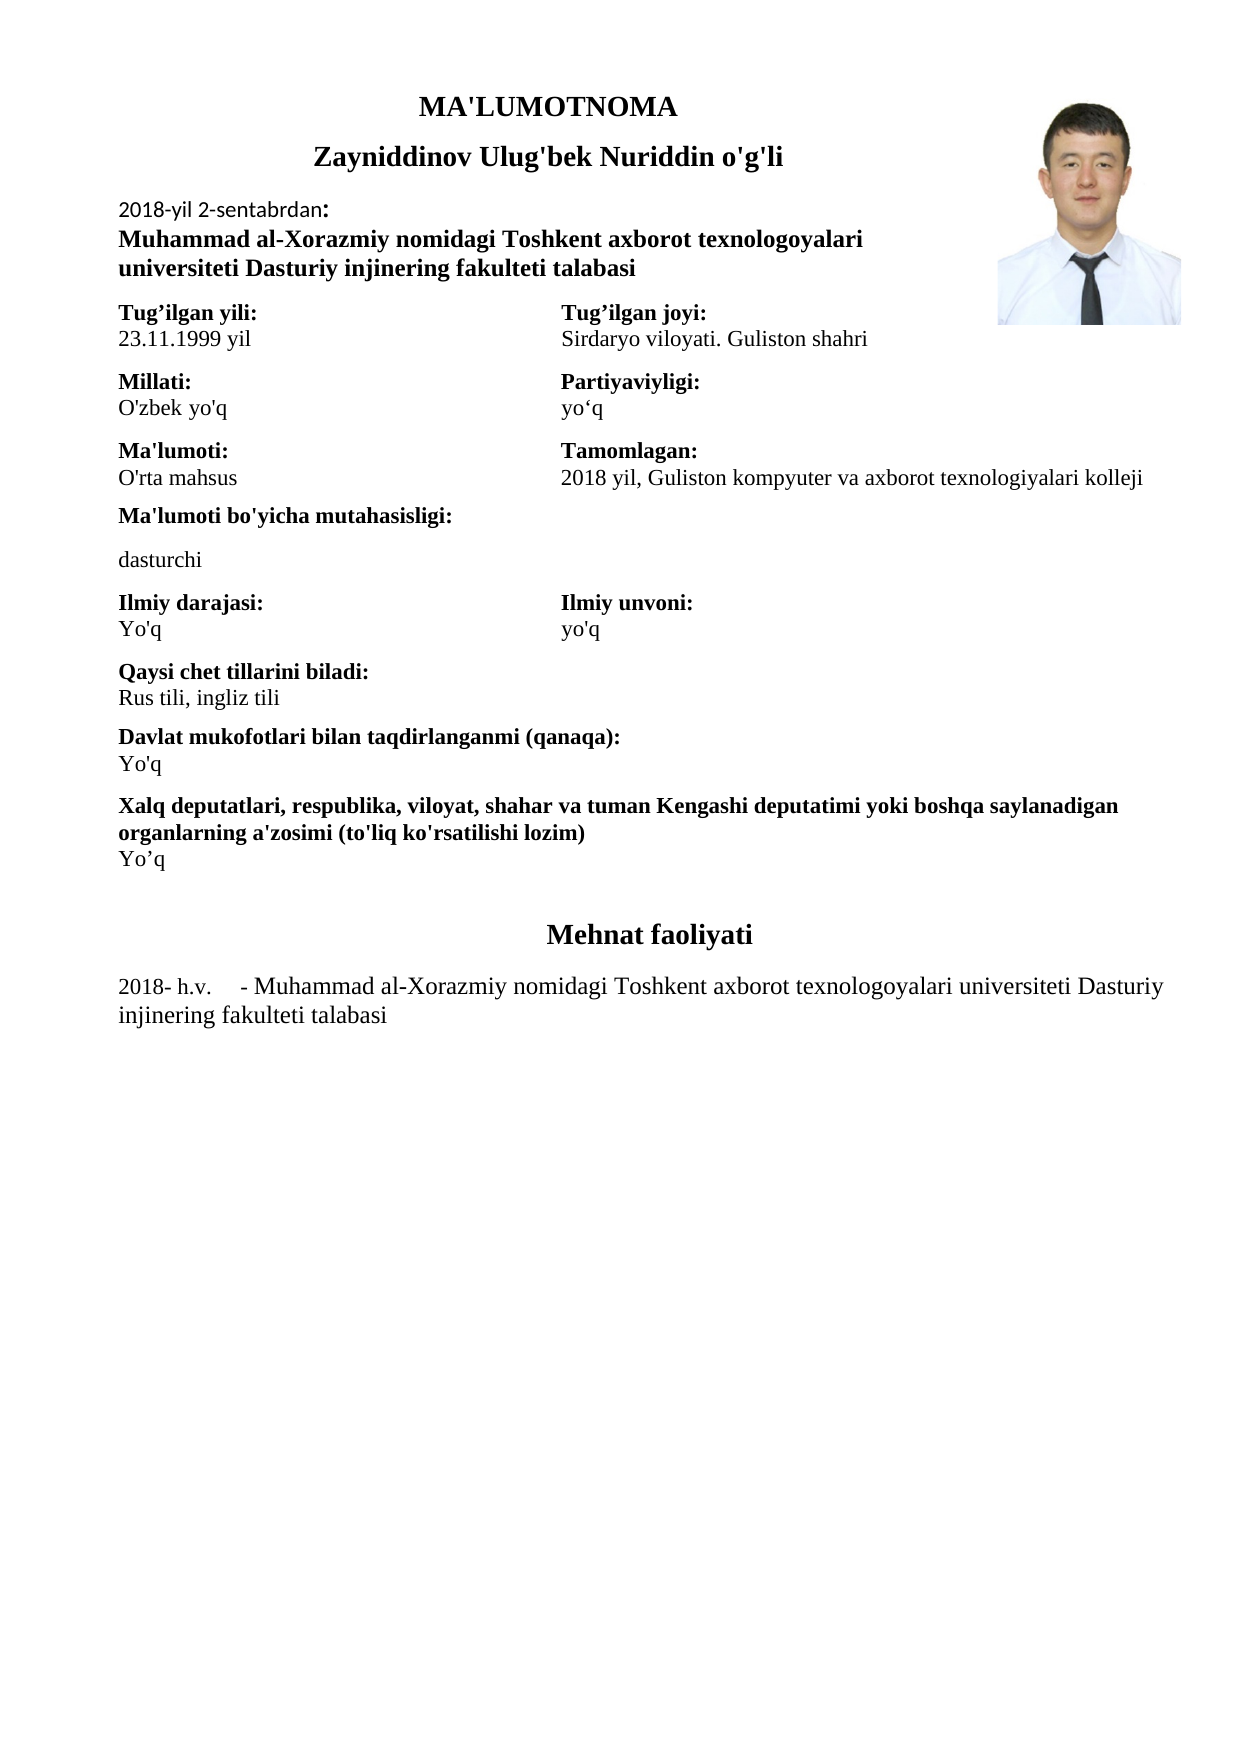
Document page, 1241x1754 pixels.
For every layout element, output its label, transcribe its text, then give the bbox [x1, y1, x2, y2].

text dasturchi [118, 546, 1181, 572]
text Muhammad al-Xorazmiy nomidagi Toshkent axborot texnologoyalari universiteti Dasturiy injinering fakulteti talabasi [118, 224, 997, 282]
text Tug’ilgan yili: Tug’ilgan joyi: [118, 299, 997, 325]
text 23.11.1999 yil Sirdaryo viloyati. Guliston shahri [118, 325, 1181, 351]
subtitle 2018-yil 2-sentabrdan: [118, 193, 997, 224]
text Ma'lumoti bo'yicha mutahasisligi: [118, 503, 1181, 529]
text Rus tili, ingliz tili [118, 684, 1181, 711]
text Мehnat faoliyati [118, 917, 1181, 951]
text Ilmiy darajasi: Ilmiy unvoni: [118, 589, 1181, 615]
text O'rta mahsus 2018 yil, Guliston kompyuter va axborot texnologiyalari kolleji [118, 464, 1181, 490]
text Davlat mukofotlari bilan taqdirlanganmi (qanaqa): [118, 723, 1181, 749]
text 2018- h.v. - Muhammad al-Xorazmiy nomidagi Toshkent axborot texnologoyalari universiteti Dasturiy injinering fakulteti talabasi [118, 971, 1181, 1029]
text Yo'q yo'q [118, 615, 1181, 641]
picture [997, 88, 1182, 325]
text Xalq deputatlari, respublika, viloyat, shahar va tuman Kengashi deputatimi yoki boshqa saylanadigan organlarning a'zosimi (to'liq ko'rsatilishi lozim) [118, 793, 1181, 845]
text Zayniddinov Ulug'bek Nuriddin o'g'li [118, 139, 997, 172]
subtitle MA'LUMOTNOMA [118, 89, 997, 122]
text Yo'q [118, 749, 1181, 776]
text Ma'lumoti: Tamomlagan: [118, 437, 1181, 464]
text O'zbek yo'q yo‘q [118, 394, 1181, 421]
text Qaysi chet tillarini biladi: [118, 658, 1181, 684]
text Yo’q [118, 845, 1181, 872]
text Millati: Partiyaviyligi: [118, 368, 1181, 394]
